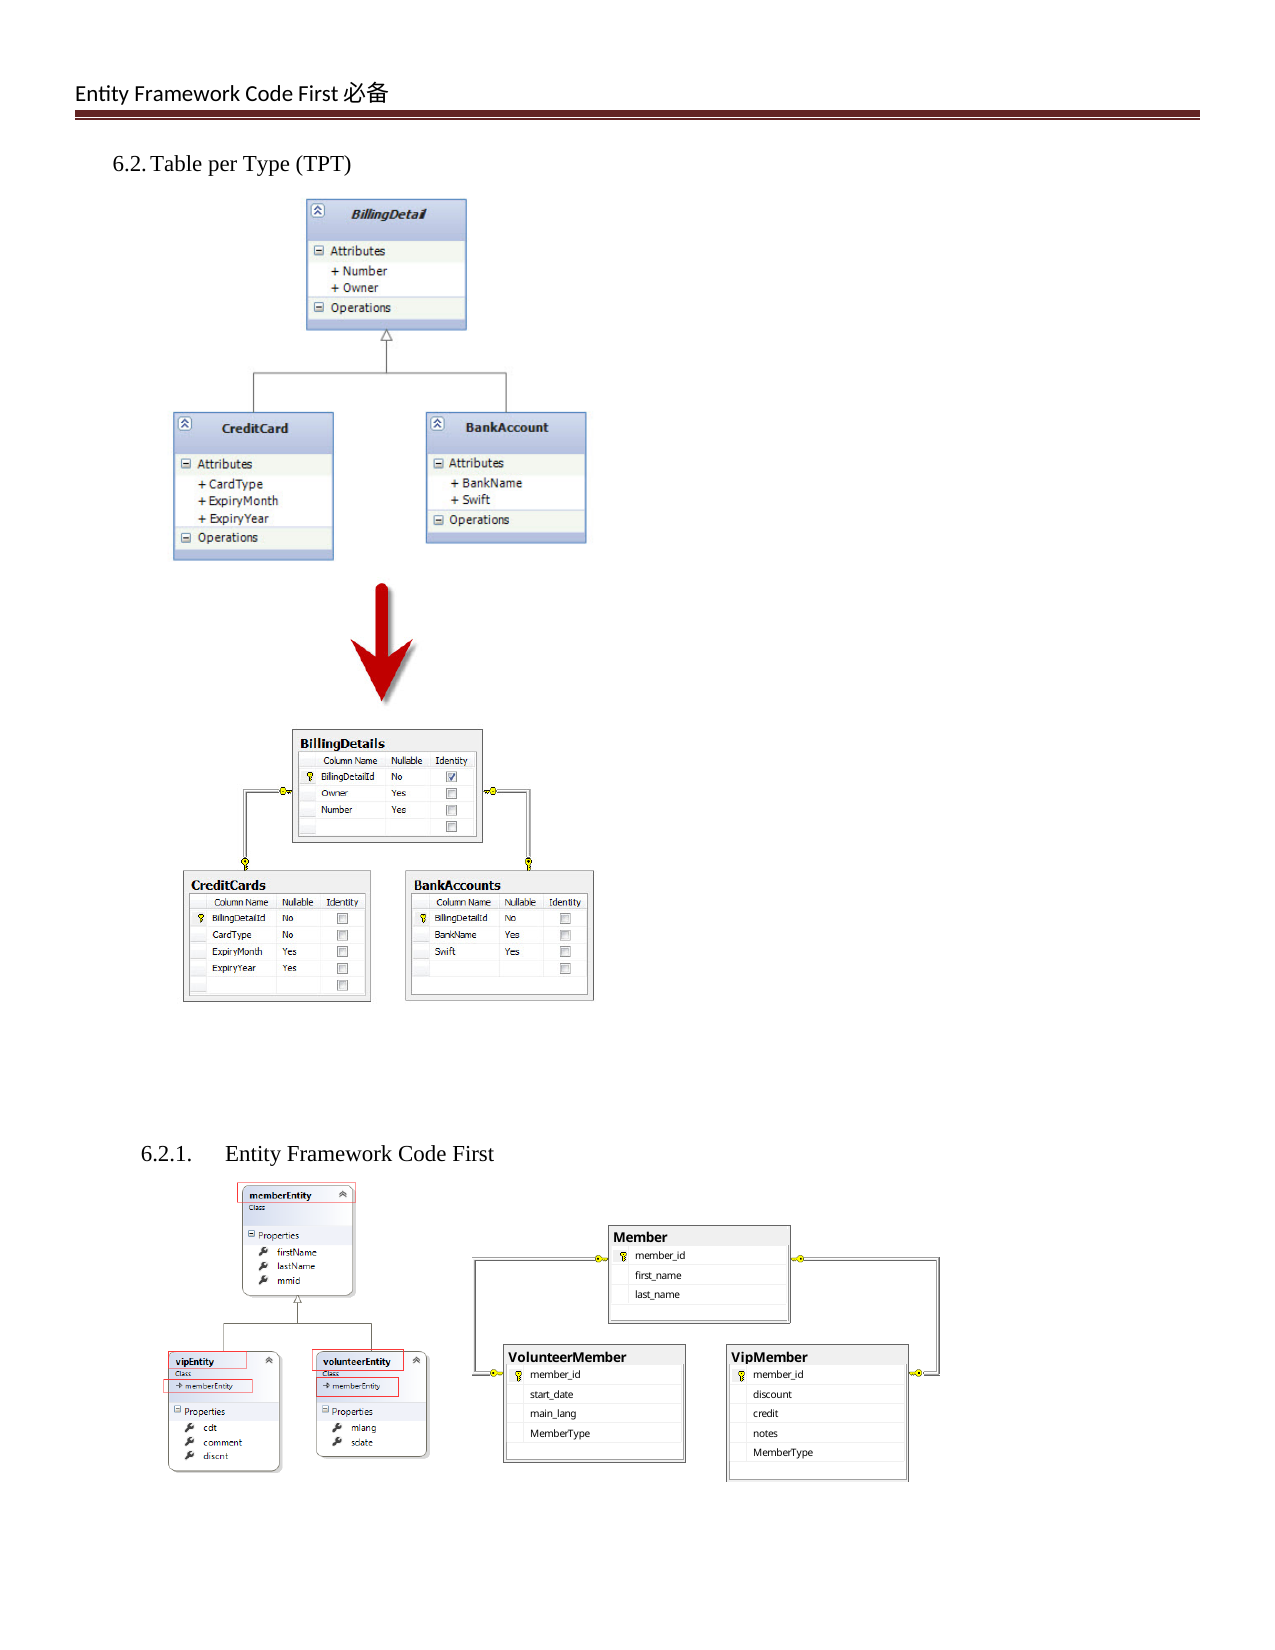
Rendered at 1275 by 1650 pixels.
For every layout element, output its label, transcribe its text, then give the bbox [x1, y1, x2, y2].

list Table per Type (TPT) [90, 150, 1200, 176]
picture [150, 180, 612, 574]
picture [150, 577, 620, 1015]
list Entity Framework Code First [73, 1140, 1200, 1166]
picture [150, 1170, 459, 1482]
